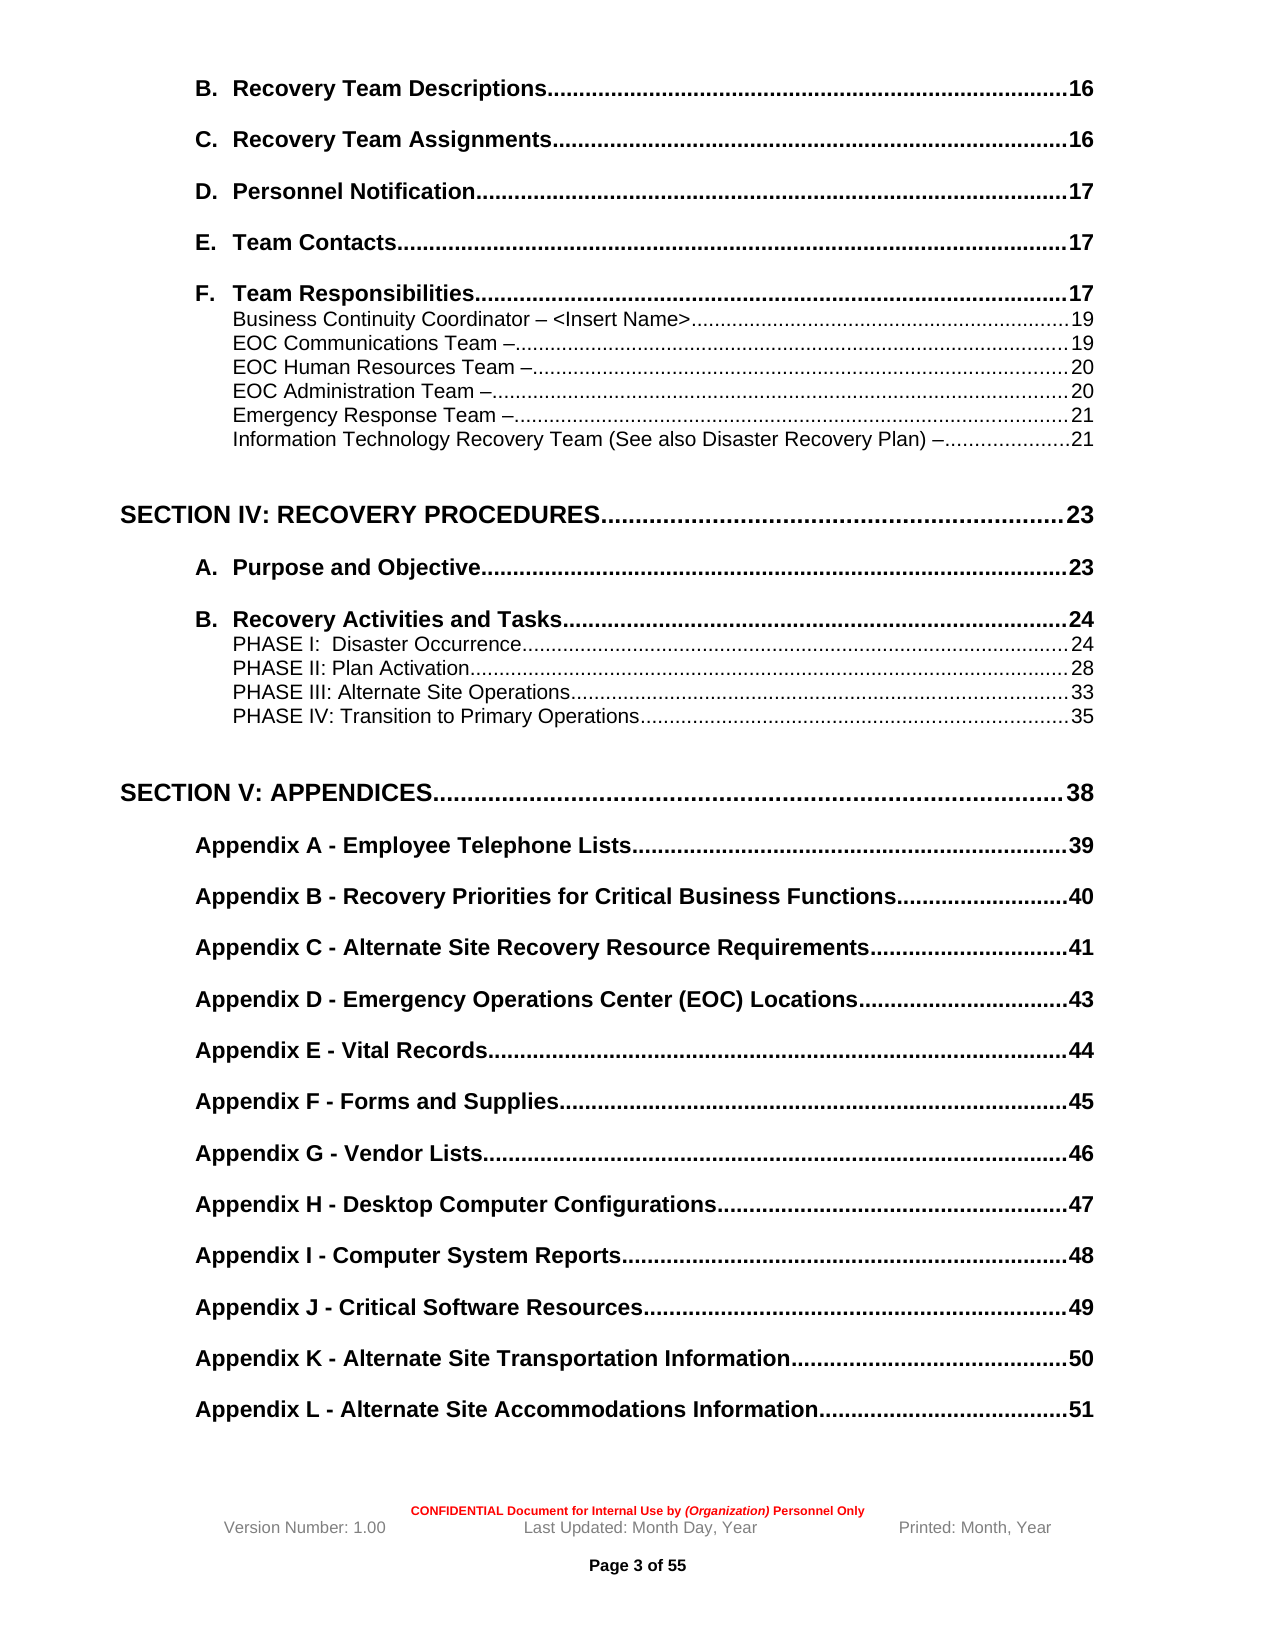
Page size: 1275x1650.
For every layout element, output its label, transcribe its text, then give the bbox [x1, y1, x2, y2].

text EOC Human Resources Team – 20 [232, 355, 1155, 379]
text Information Technology Recovery Team (See also Disaster Recovery Plan) – 21 [232, 427, 1155, 451]
text Appendix B - Recovery Priorities for Critical Business Functions 40 [195, 883, 1155, 909]
text Appendix F - Forms and Supplies 45 [195, 1088, 1155, 1115]
text E. Team Contacts 17 [195, 229, 1155, 255]
text A. Purpose and Objective 23 [195, 554, 1155, 581]
text Appendix C - Alternate Site Recovery Resource Requirements 41 [195, 934, 1155, 961]
text Appendix G - Vendor Lists 46 [195, 1140, 1155, 1166]
text EOC Communications Team – 19 [232, 331, 1155, 355]
text PHASE III: Alternate Site Operations 33 [232, 680, 1155, 704]
text Appendix L - Alternate Site Accommodations Information 51 [195, 1396, 1155, 1423]
text PHASE II: Plan Activation 28 [232, 656, 1155, 680]
text EOC Administration Team – 20 [232, 379, 1155, 403]
text Business Continuity Coordinator – <Insert Name> 19 [232, 307, 1155, 331]
text Appendix I - Computer System Reports 48 [195, 1242, 1155, 1269]
text PHASE I: Disaster Occurrence 24 [232, 632, 1155, 656]
text B. Recovery Team Descriptions 16 [195, 75, 1155, 101]
text Appendix J - Critical Software Resources 49 [195, 1294, 1155, 1320]
text C. Recovery Team Assignments 16 [195, 126, 1155, 153]
text Appendix D - Emergency Operations Center (EOC) Locations 43 [195, 986, 1155, 1012]
text PHASE IV: Transition to Primary Operations 35 [232, 704, 1155, 728]
text F. Team Responsibilities 17 [195, 280, 1155, 307]
text Appendix H - Desktop Computer Configurations 47 [195, 1191, 1155, 1217]
text Appendix A - Employee Telephone Lists 39 [195, 832, 1155, 858]
text B. Recovery Activities and Tasks 24 [195, 606, 1155, 632]
text Appendix E - Vital Records 44 [195, 1037, 1155, 1063]
text Section IV: Recovery Procedures 23 [120, 501, 1155, 529]
text Section V: Appendices 38 [120, 778, 1155, 807]
text D. Personnel Notification 17 [195, 178, 1155, 204]
text Emergency Response Team – 21 [232, 403, 1155, 427]
text Appendix K - Alternate Site Transportation Information 50 [195, 1345, 1155, 1371]
